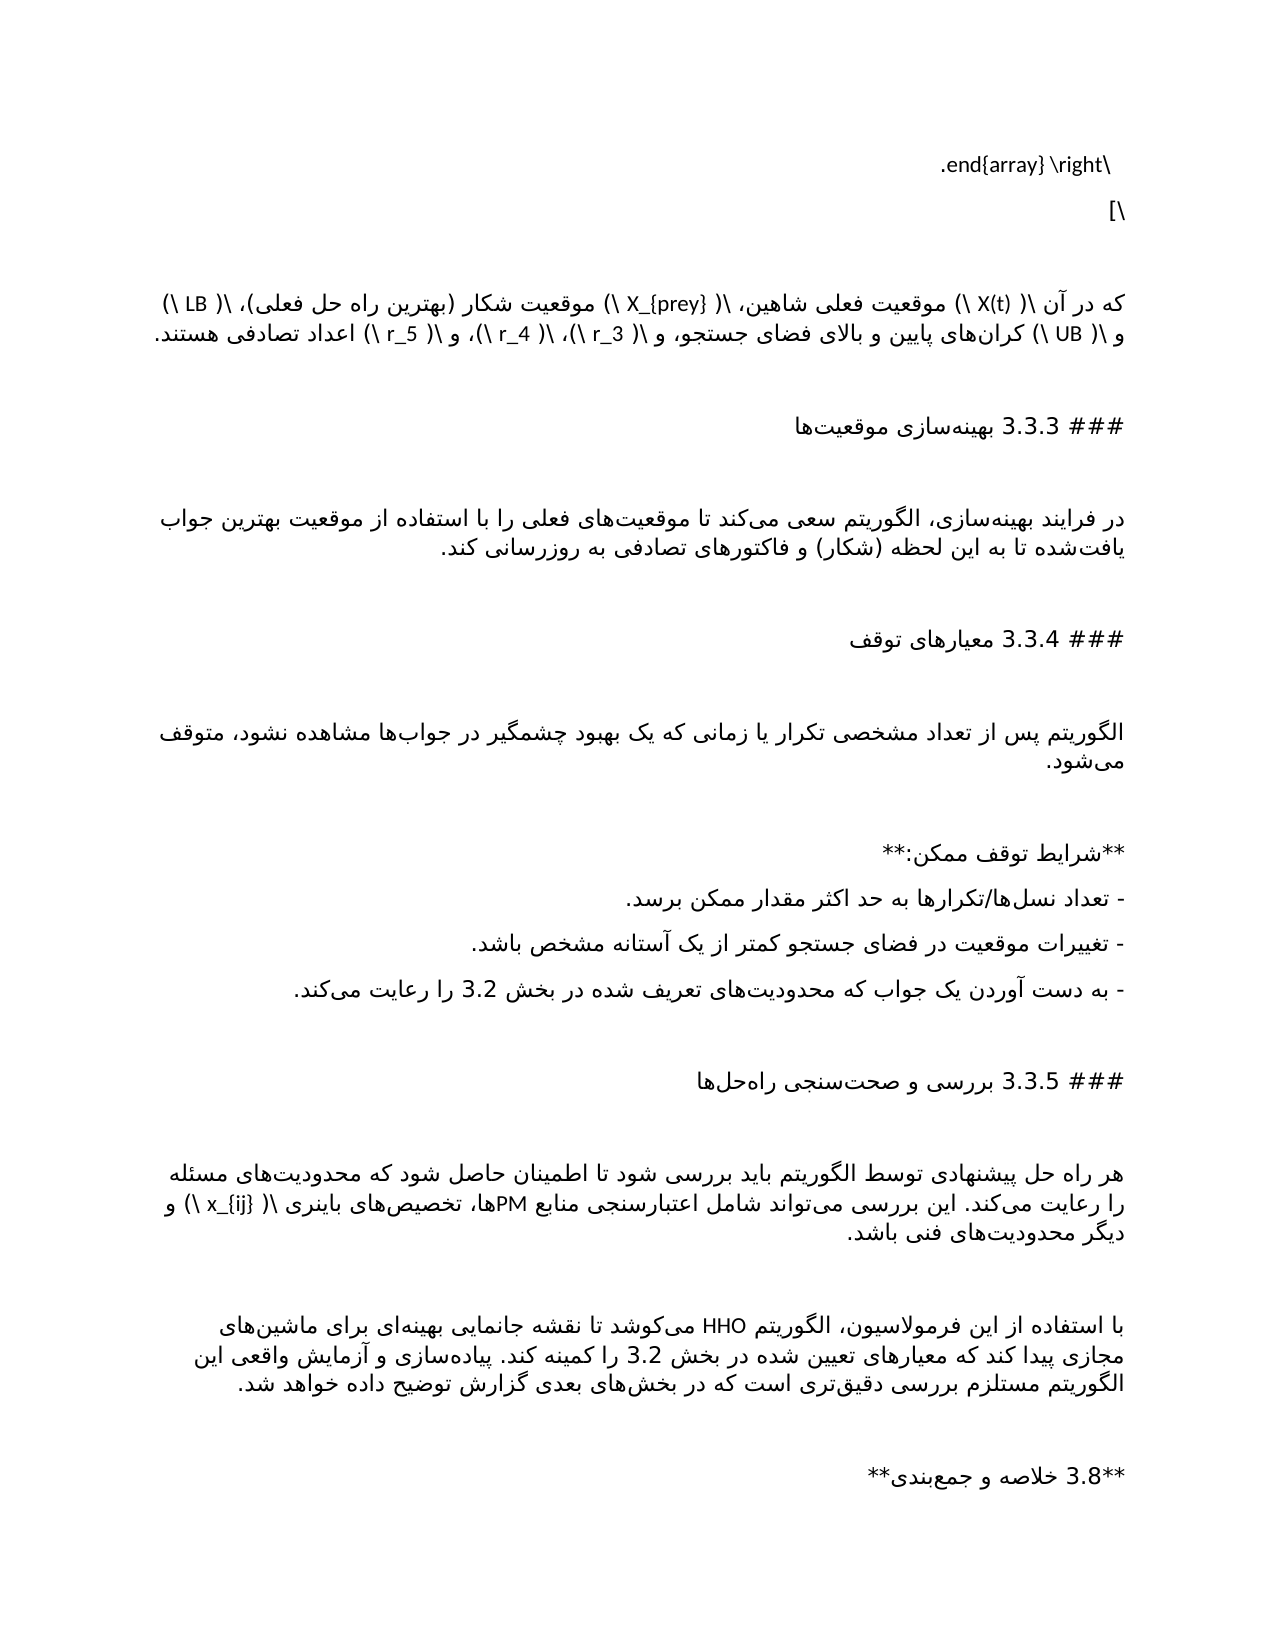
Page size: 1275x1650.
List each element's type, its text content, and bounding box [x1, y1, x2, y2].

text ### 3.3.4 معیارهای توقف [150, 626, 1125, 653]
text الگوریتم پس از تعداد مشخصی تکرار یا زمانی که یک بهبود چشمگیر در جواب‌ها مشاهده نشود، متوقف می‌شود. [150, 719, 1125, 774]
text در فرایند بهینه‌سازی، الگوریتم سعی می‌کند تا موقعیت‌های فعلی را با استفاده از موقعیت بهترین جواب یافت‌شده تا به این لحظه (شکار) و فاکتورهای تصادفی به روزرسانی کند. [150, 505, 1125, 561]
text با استفاده از این فرمولاسیون، الگوریتم HHO می‌کوشد تا نقشه جانمایی بهینه‌ای برای ماشین‌های مجازی پیدا کند که معیارهای تعیین شده در بخش 3.2 را کمینه کند. پیاده‌سازی و آزمایش واقعی این الگوریتم مستلزم بررسی دقیق‌تری است که در بخش‌های بعدی گزارش توضیح داده خواهد شد. [150, 1312, 1125, 1397]
text - تغییرات موقعیت در فضای جستجو کمتر از یک آستانه مشخص باشد. [150, 931, 1125, 957]
text ### 3.3.3 بهینه‌سازی موقعیت‌ها [150, 413, 1125, 440]
text \] [150, 197, 1125, 223]
text \end{array} \right. [150, 150, 1125, 178]
text - به دست آوردن یک جواب که محدودیت‌های تعریف شده در بخش 3.2 را رعایت می‌کند. [150, 976, 1125, 1003]
text ### 3.3.5 بررسی و صحت‌سنجی راه‌حل‌ها [150, 1068, 1125, 1095]
text **شرایط توقف ممکن:** [150, 840, 1125, 866]
text **3.8 خلاصه و جمع‌بندی** [150, 1463, 1125, 1489]
text هر راه حل پیشنهادی توسط الگوریتم باید بررسی شود تا اطمینان حاصل شود که محدودیت‌های مسئله را رعایت می‌کند. این بررسی می‌تواند شامل اعتبارسنجی منابع PM‌ها، تخصیص‌های باینری \( x_{ij} \) و دیگر محدودیت‌های فنی باشد. [150, 1161, 1125, 1246]
text - تعداد نسل‌ها/تکرارها به حد اکثر مقدار ممکن برسد. [150, 885, 1125, 912]
text که در آن \( X(t) \) موقعیت فعلی شاهین، \( X_{prey} \) موقعیت شکار (بهترین راه حل فعلی)، \( LB \) و \( UB \) کران‌های پایین و بالای فضای جستجو، و \( r_3 \)، \( r_4 \)، و \( r_5 \) اعداد تصادفی هستند. [150, 289, 1125, 347]
